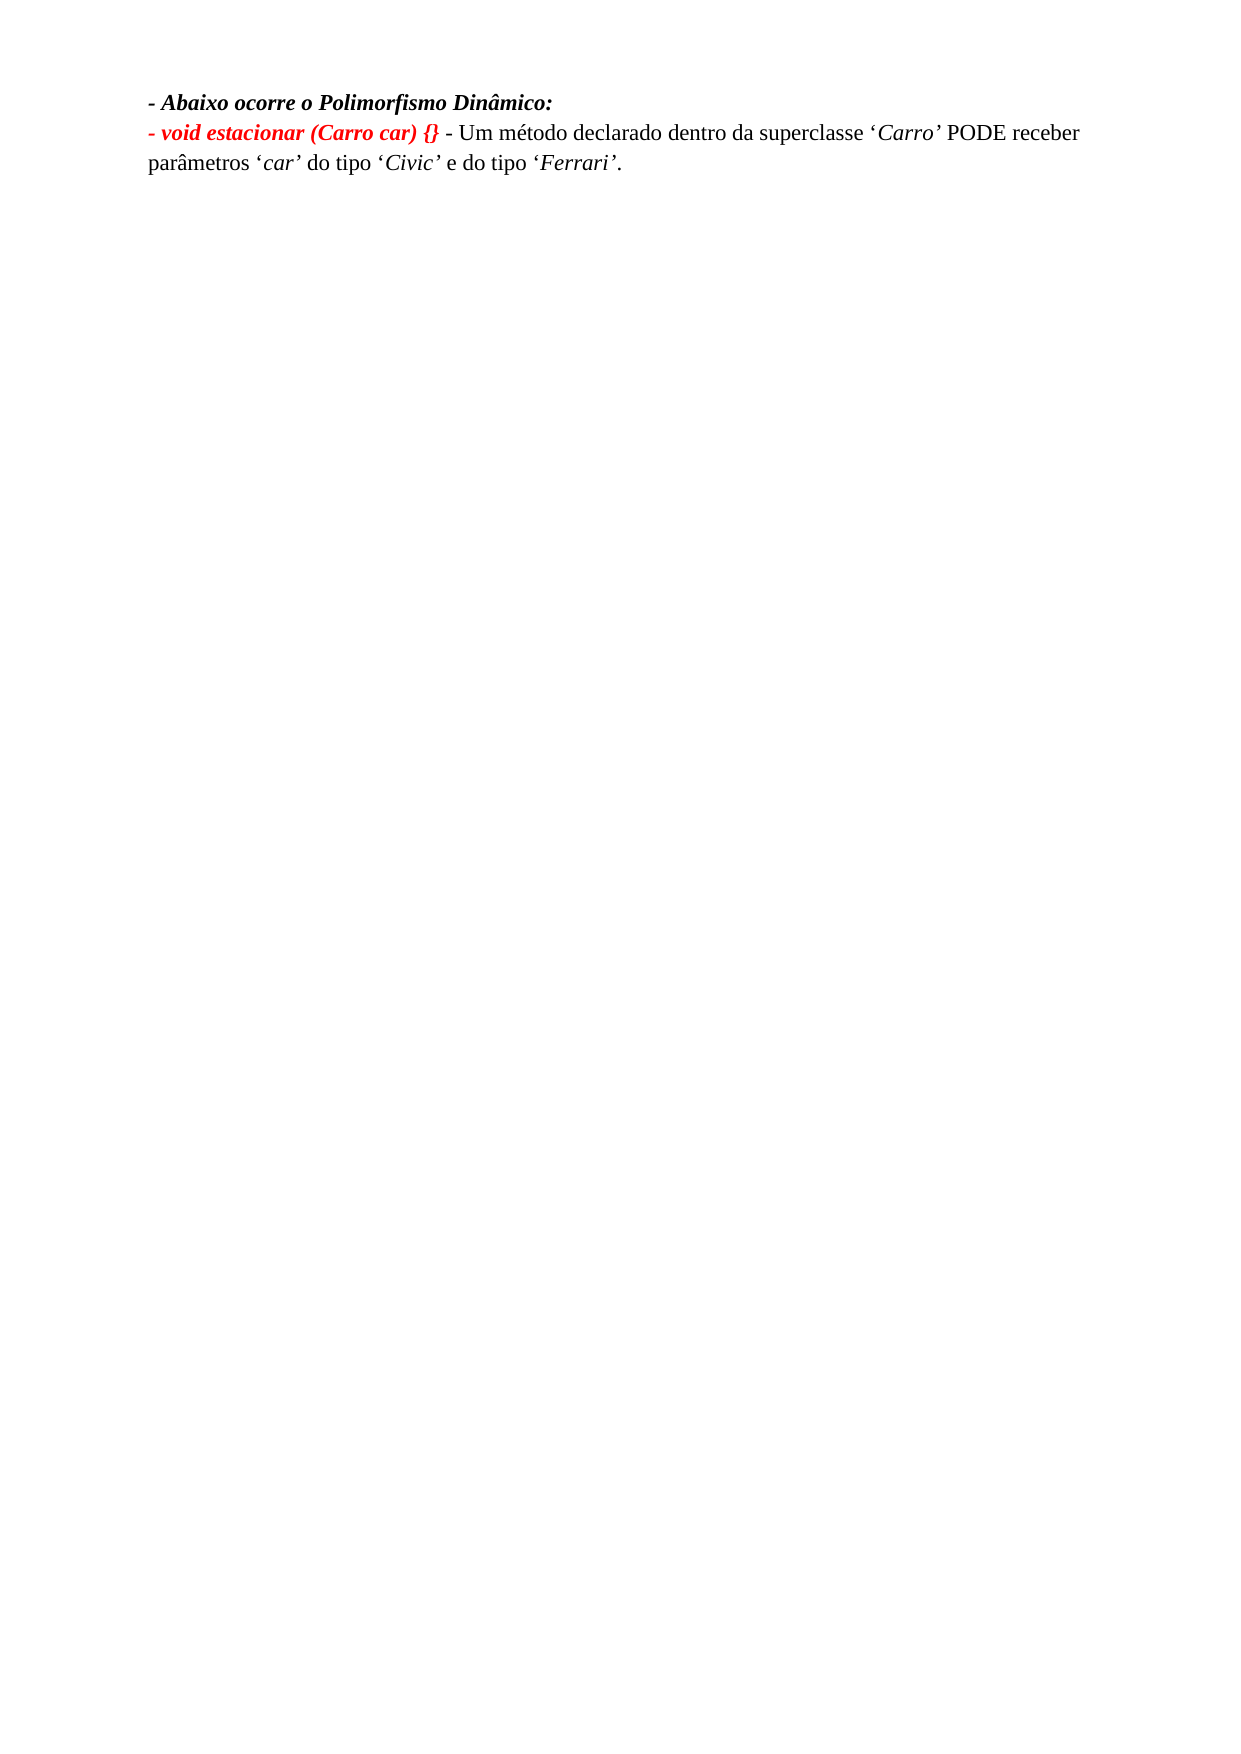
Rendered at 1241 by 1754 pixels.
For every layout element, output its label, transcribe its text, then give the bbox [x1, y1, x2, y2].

text - Abaixo ocorre o Polimorfismo Dinâmico: [118, 89, 1152, 115]
text - void estacionar (Carro car) {} - Um método declarado dentro da superclasse ‘Carro’ PODE receber parâmetros ‘car’ do tipo ‘Civic’ e do tipo ‘Ferrari’. [118, 119, 1152, 175]
